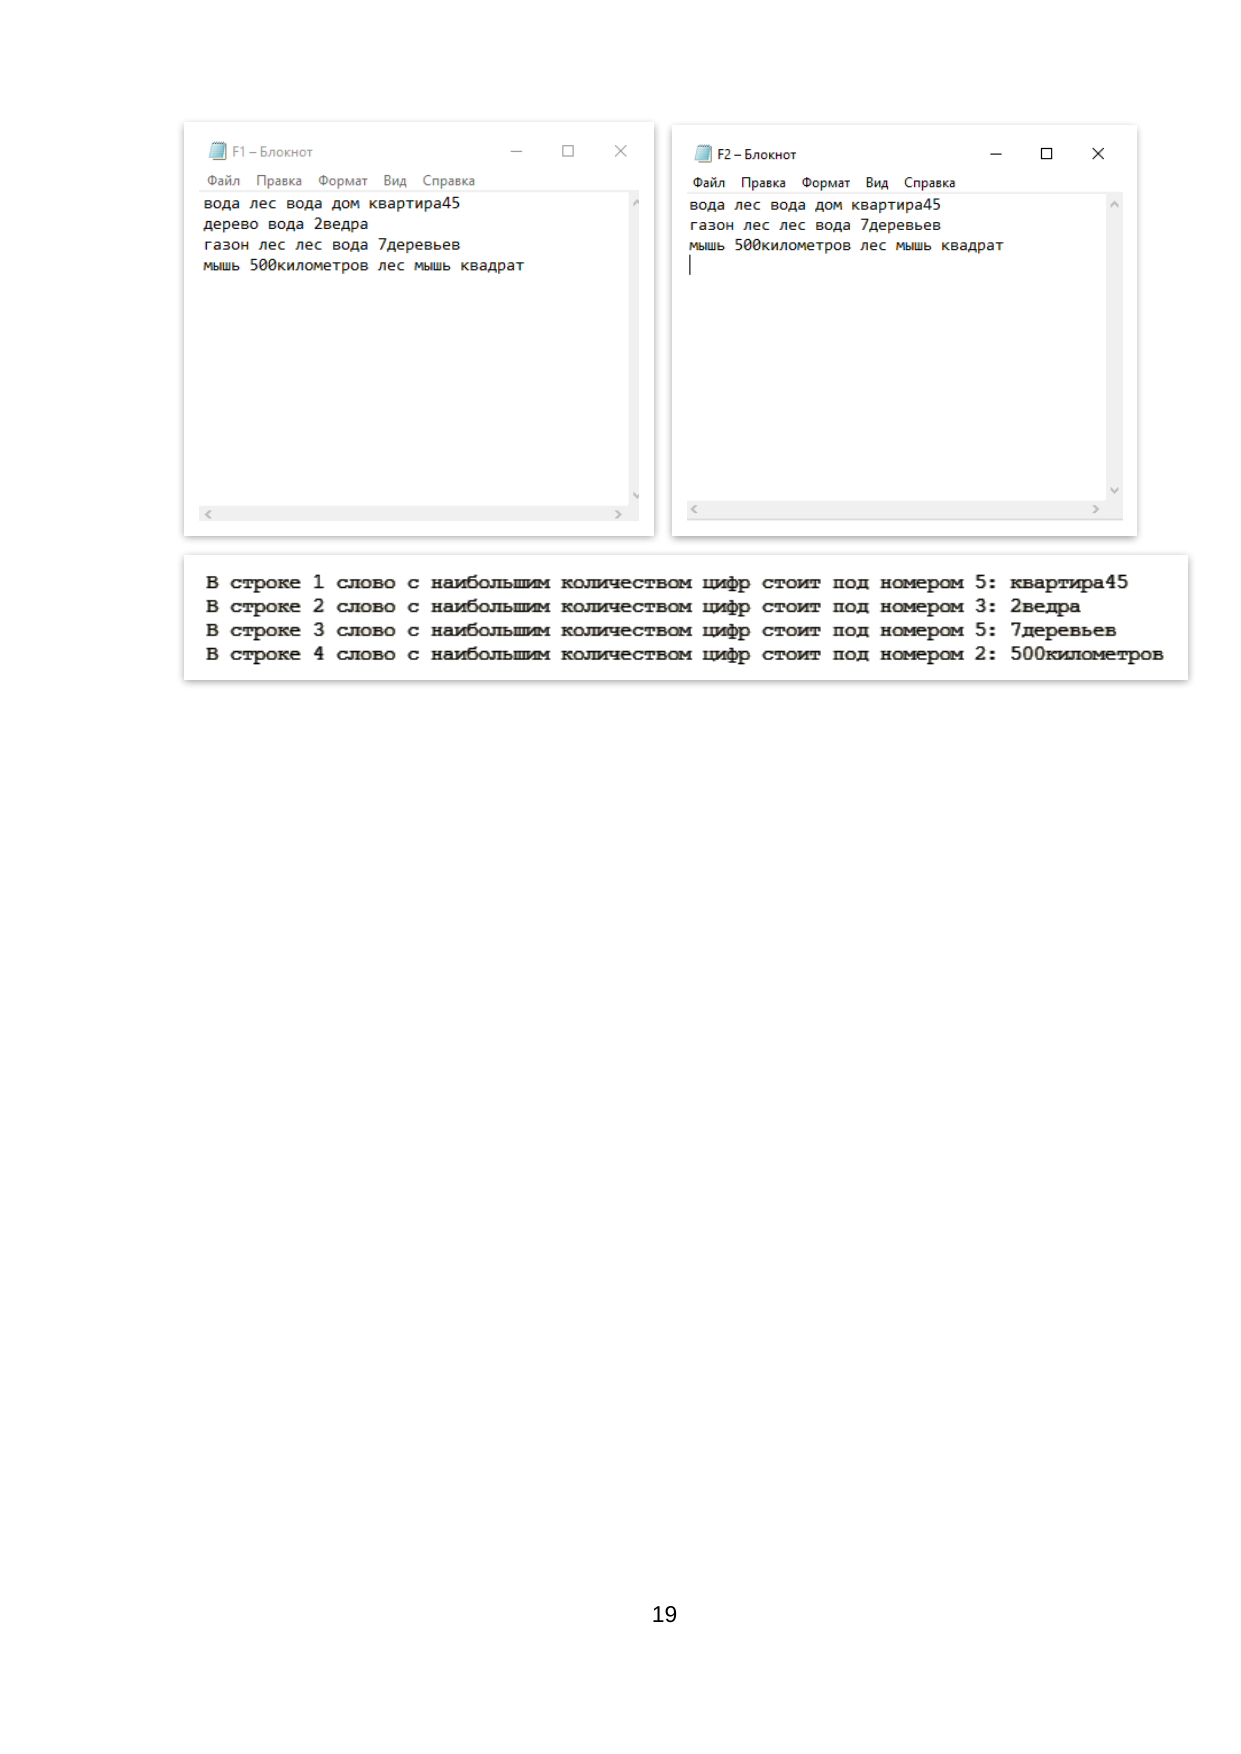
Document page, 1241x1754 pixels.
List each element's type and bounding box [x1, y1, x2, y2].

picture [199, 569, 1174, 665]
picture [687, 140, 1123, 521]
picture [199, 137, 639, 521]
